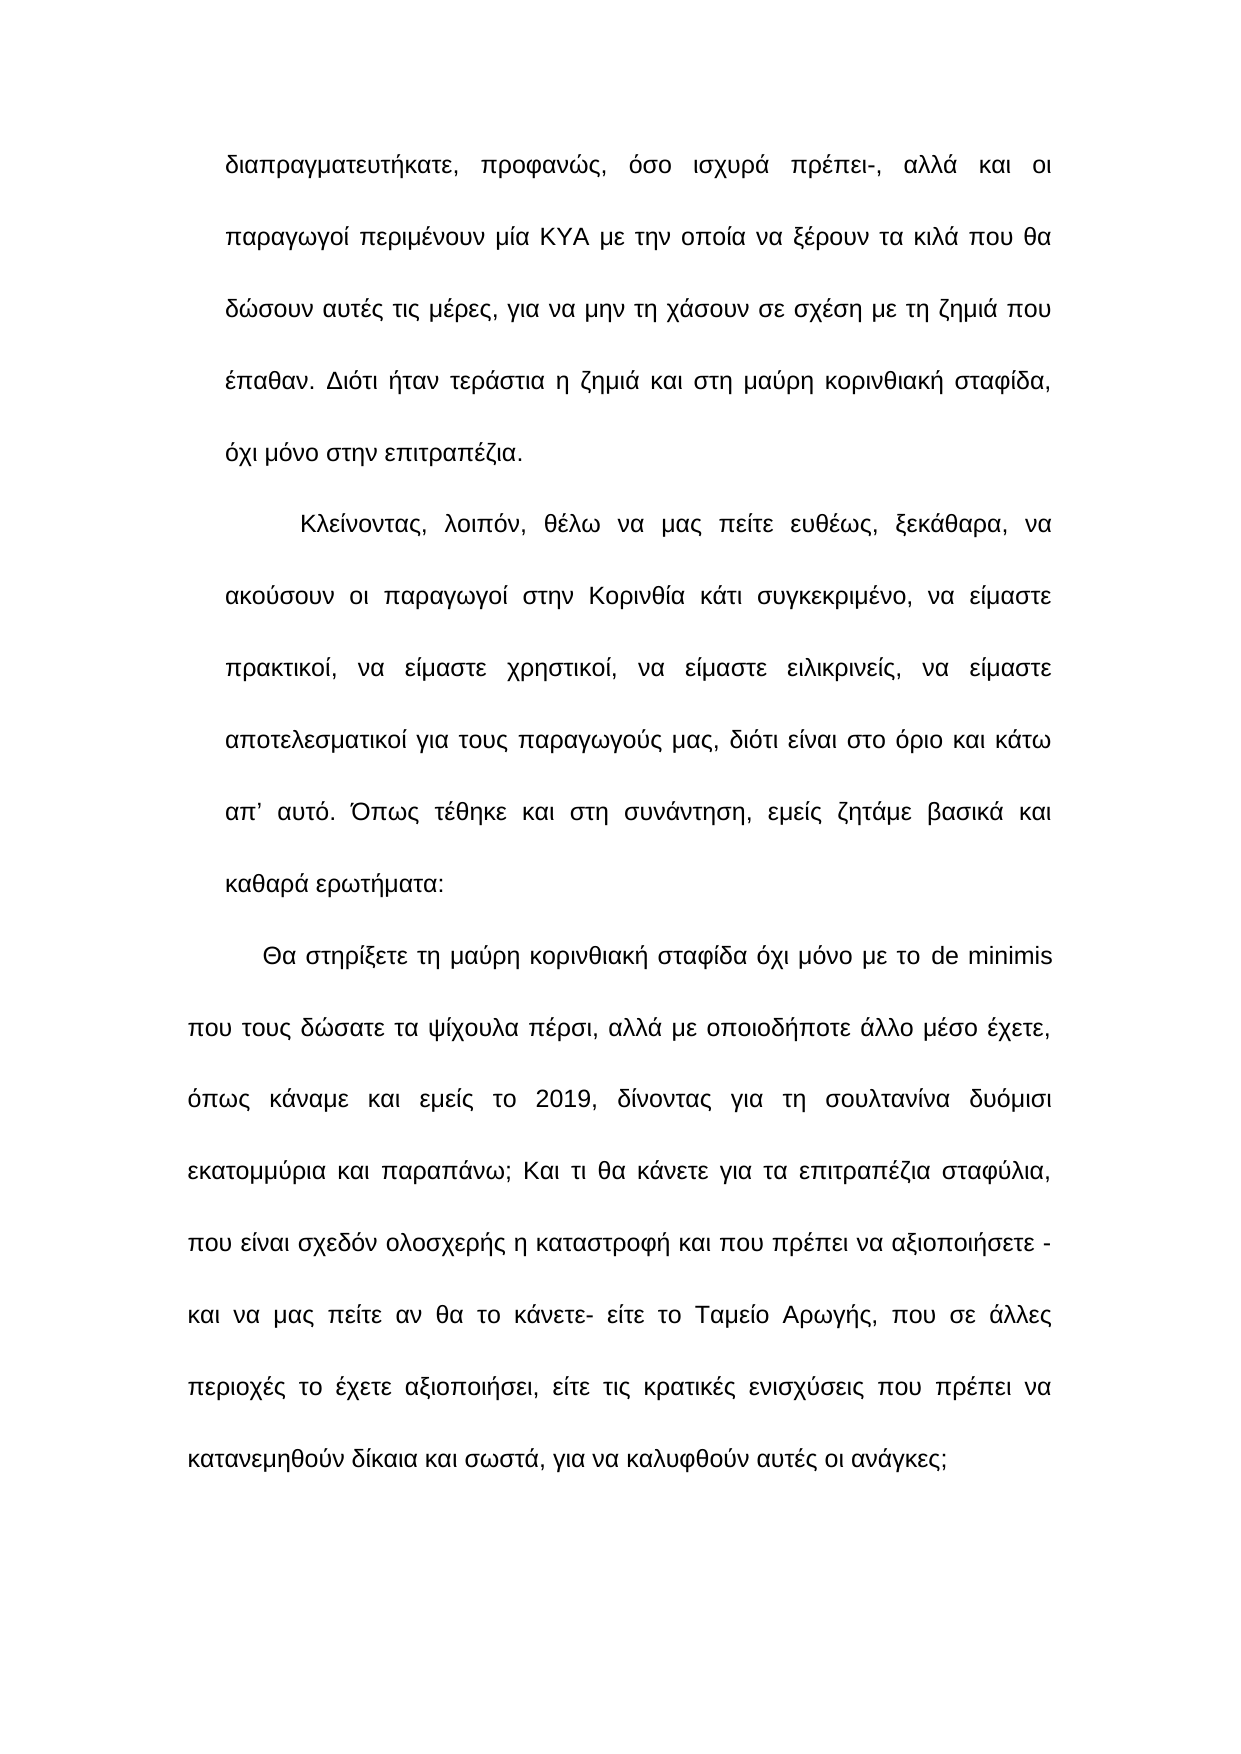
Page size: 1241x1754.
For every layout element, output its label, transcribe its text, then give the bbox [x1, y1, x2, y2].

text Κλείνοντας, λοιπόν, θέλω να μας πείτε ευθέως, ξεκάθαρα, να ακούσουν οι παραγωγοί στην Κορινθία κάτι συγκεκριμένο, να είμαστε πρακτικοί, να είμαστε χρηστικοί, να είμαστε ειλικρινείς, να είμαστε αποτελεσματικοί για τους παραγωγούς μας, διότι είναι στο όριο και κάτω απ’ αυτό. Όπως τέθηκε και στη συνάντηση, εμείς ζητάμε βασικά και καθαρά ερωτήματα: [225, 509, 1053, 897]
text Θα στηρίξετε τη μαύρη κορινθιακή σταφίδα όχι μόνο με το de minimis που τους δώσατε τα ψίχουλα πέρσι, αλλά με οποιοδήποτε άλλο μέσο έχετε, όπως κάναμε και εμείς το 2019, δίνοντας για τη σουλτανίνα δυόμισι εκατομμύρια και παραπάνω; Και τι θα κάνετε για τα επιτραπέζια σταφύλια, που είναι σχεδόν ολοσχερής η καταστροφή και που πρέπει να αξιοποιήσετε -και να μας πείτε αν θα το κάνετε- είτε το Ταμείο Αρωγής, που σε άλλες περιοχές το έχετε αξιοποιήσει, είτε τις κρατικές ενισχύσεις που πρέπει να κατανεμηθούν δίκαια και σωστά, για να καλυφθούν αυτές οι ανάγκες; [187, 941, 1053, 1472]
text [225, 150, 1053, 466]
